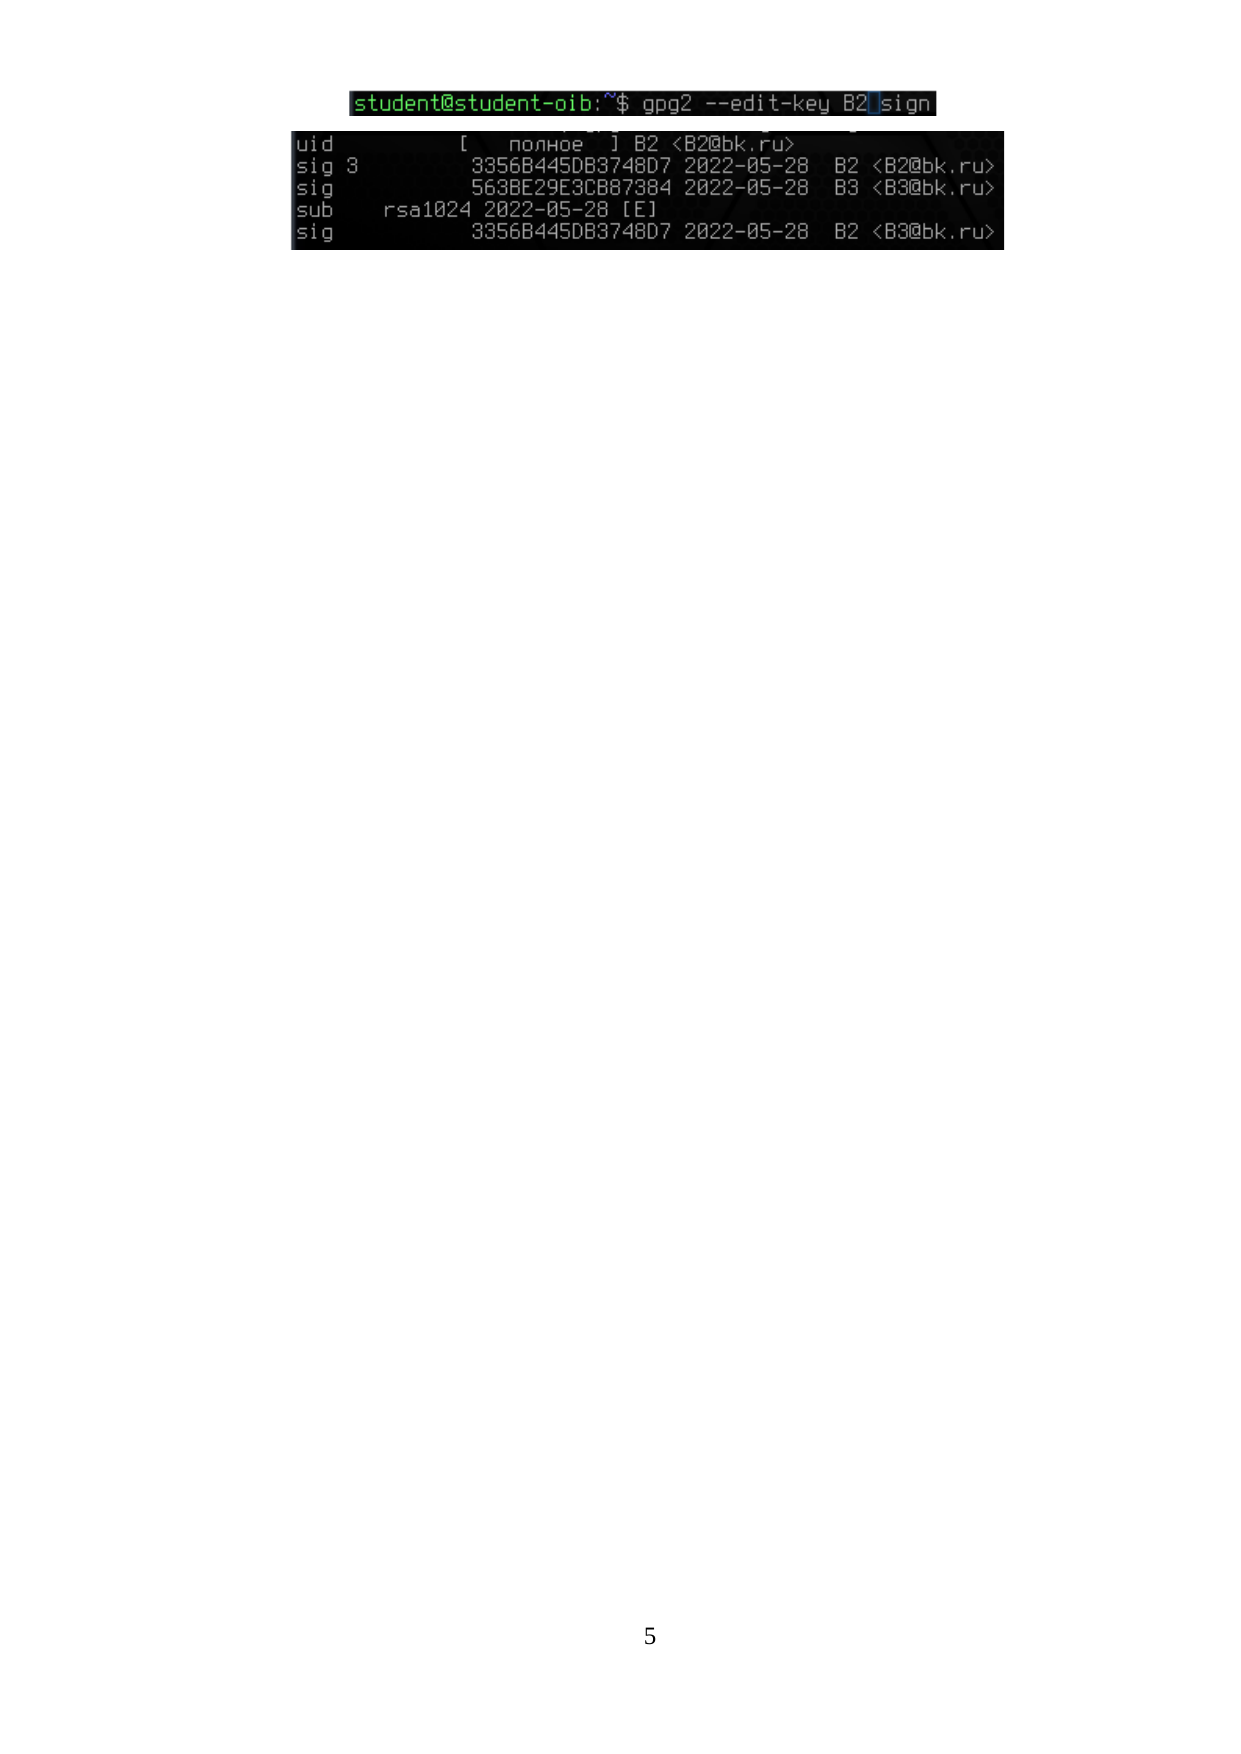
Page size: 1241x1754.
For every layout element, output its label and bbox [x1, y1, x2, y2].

picture [348, 88, 937, 116]
picture [290, 131, 1005, 250]
